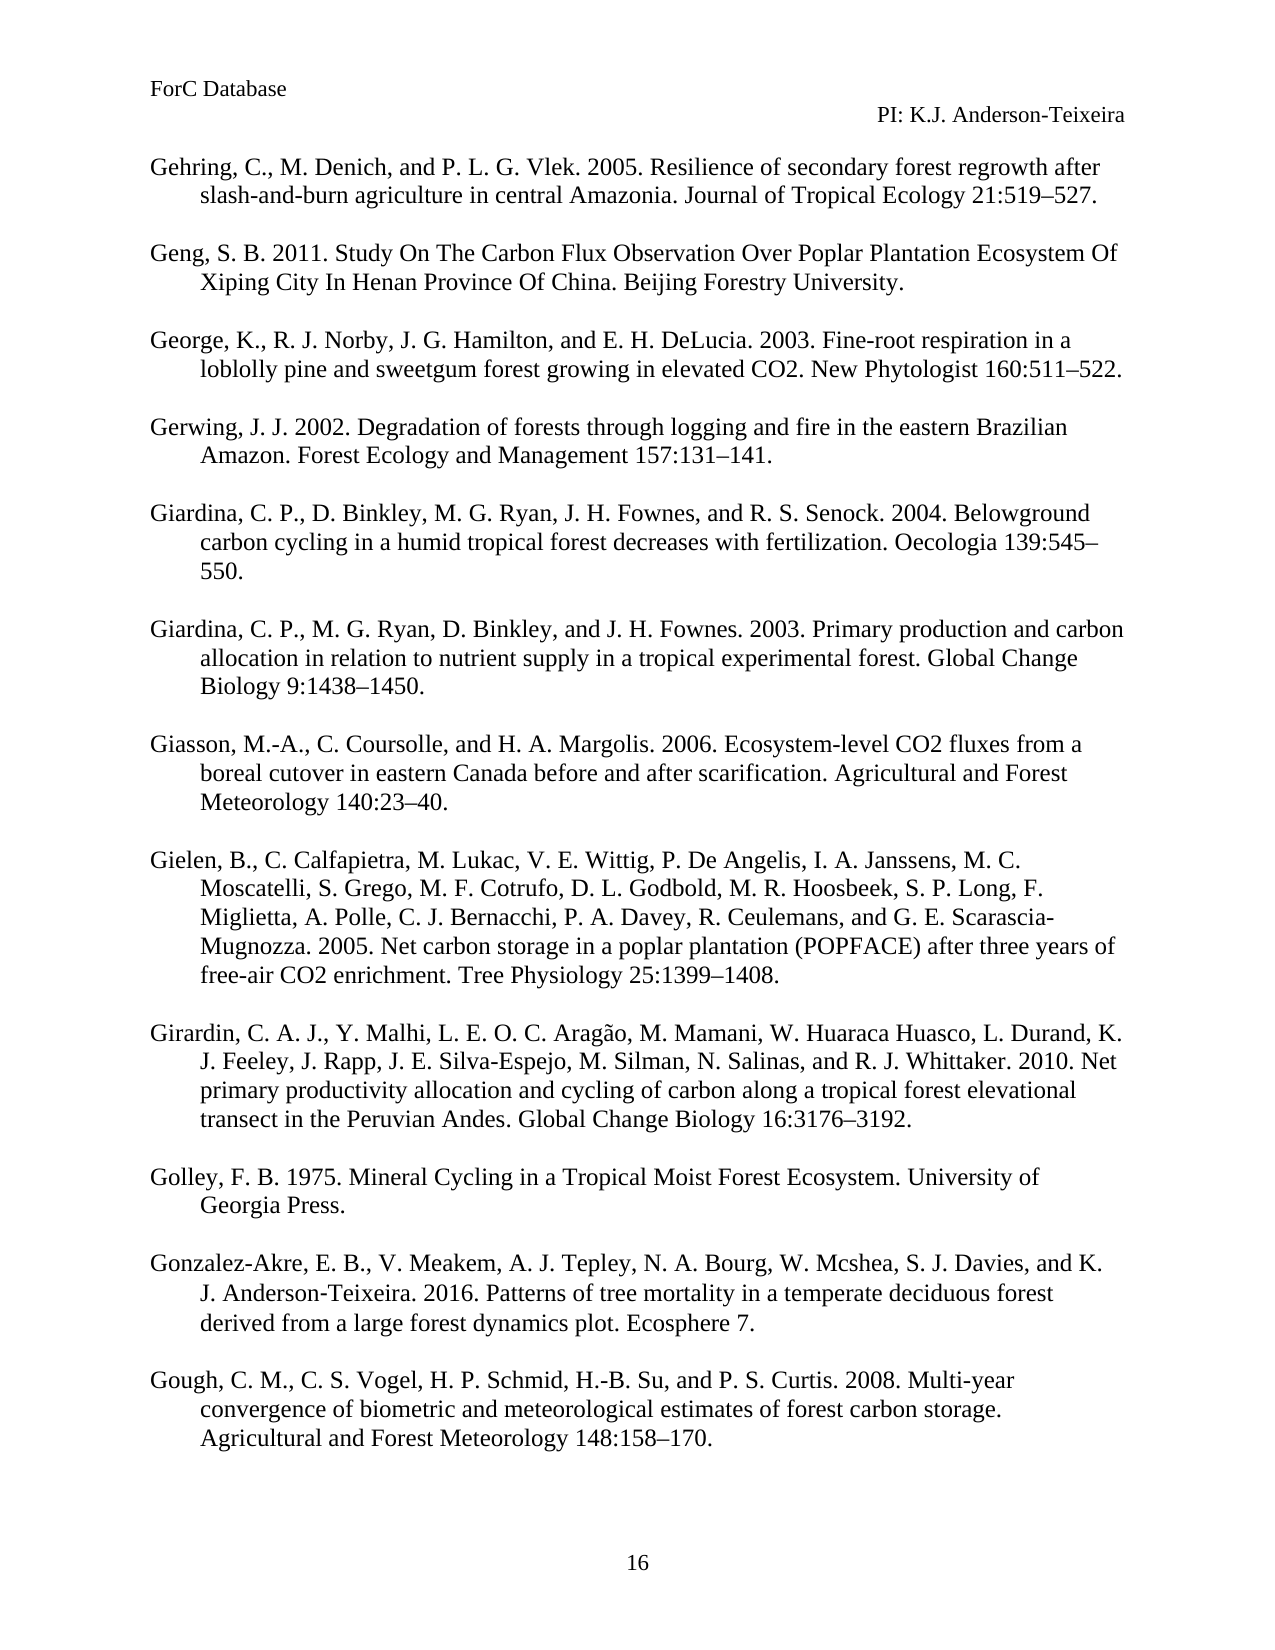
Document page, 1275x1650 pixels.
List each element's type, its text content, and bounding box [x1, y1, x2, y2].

text Giardina, C. P., D. Binkley, M. G. Ryan, J. H. Fownes, and R. S. Senock. 2004. Belowground carbon cycling in a humid tropical forest decreases with fertilization. Oecologia 139:545–550. [150, 498, 1125, 585]
text Golley, F. B. 1975. Mineral Cycling in a Tropical Moist Forest Ecosystem. University of Georgia Press. [150, 1162, 1125, 1219]
text Geng, S. B. 2011. Study On The Carbon Flux Observation Over Poplar Plantation Ecosystem Of Xiping City In Henan Province Of China. Beijing Forestry University. [150, 238, 1125, 296]
text Giasson, M.-A., C. Coursolle, and H. A. Margolis. 2006. Ecosystem-level CO2 fluxes from a boreal cutover in eastern Canada before and after scarification. Agricultural and Forest Meteorology 140:23–40. [150, 729, 1125, 816]
text Gerwing, J. J. 2002. Degradation of forests through logging and fire in the eastern Brazilian Amazon. Forest Ecology and Management 157:131–141. [150, 412, 1125, 469]
text Gough, C. M., C. S. Vogel, H. P. Schmid, H.-B. Su, and P. S. Curtis. 2008. Multi-year convergence of biometric and meteorological estimates of forest carbon storage. Agricultural and Forest Meteorology 148:158–170. [150, 1366, 1125, 1452]
text Gielen, B., C. Calfapietra, M. Lukac, V. E. Wittig, P. De Angelis, I. A. Janssens, M. C. Moscatelli, S. Grego, M. F. Cotrufo, D. L. Godbold, M. R. Hoosbeek, S. P. Long, F. Miglietta, A. Polle, C. J. Bernacchi, P. A. Davey, R. Ceulemans, and G. E. Scarascia-Mugnozza. 2005. Net carbon storage in a poplar plantation (POPFACE) after three years of free-air CO2 enrichment. Tree Physiology 25:1399–1408. [150, 845, 1125, 988]
text Gehring, C., M. Denich, and P. L. G. Vlek. 2005. Resilience of secondary forest regrowth after slash-and-burn agriculture in central Amazonia. Journal of Tropical Ecology 21:519–527. [150, 152, 1125, 209]
text George, K., R. J. Norby, J. G. Hamilton, and E. H. DeLucia. 2003. Fine-root respiration in a loblolly pine and sweetgum forest growing in elevated CO2. New Phytologist 160:511–522. [150, 325, 1125, 383]
text Gonzalez-Akre, E. B., V. Meakem, A. J. Tepley, N. A. Bourg, W. Mcshea, S. J. Davies, and K. J. Anderson‐Teixeira. 2016. Patterns of tree mortality in a temperate deciduous forest derived from a large forest dynamics plot. Ecosphere 7. [150, 1248, 1125, 1336]
text Giardina, C. P., M. G. Ryan, D. Binkley, and J. H. Fownes. 2003. Primary production and carbon allocation in relation to nutrient supply in a tropical experimental forest. Global Change Biology 9:1438–1450. [150, 614, 1125, 700]
text Girardin, C. A. J., Y. Malhi, L. E. O. C. Aragão, M. Mamani, W. Huaraca Huasco, L. Durand, K. J. Feeley, J. Rapp, J. E. Silva-Espejo, M. Silman, N. Salinas, and R. J. Whittaker. 2010. Net primary productivity allocation and cycling of carbon along a tropical forest elevational transect in the Peruvian Andes. Global Change Biology 16:3176–3192. [150, 1018, 1125, 1133]
